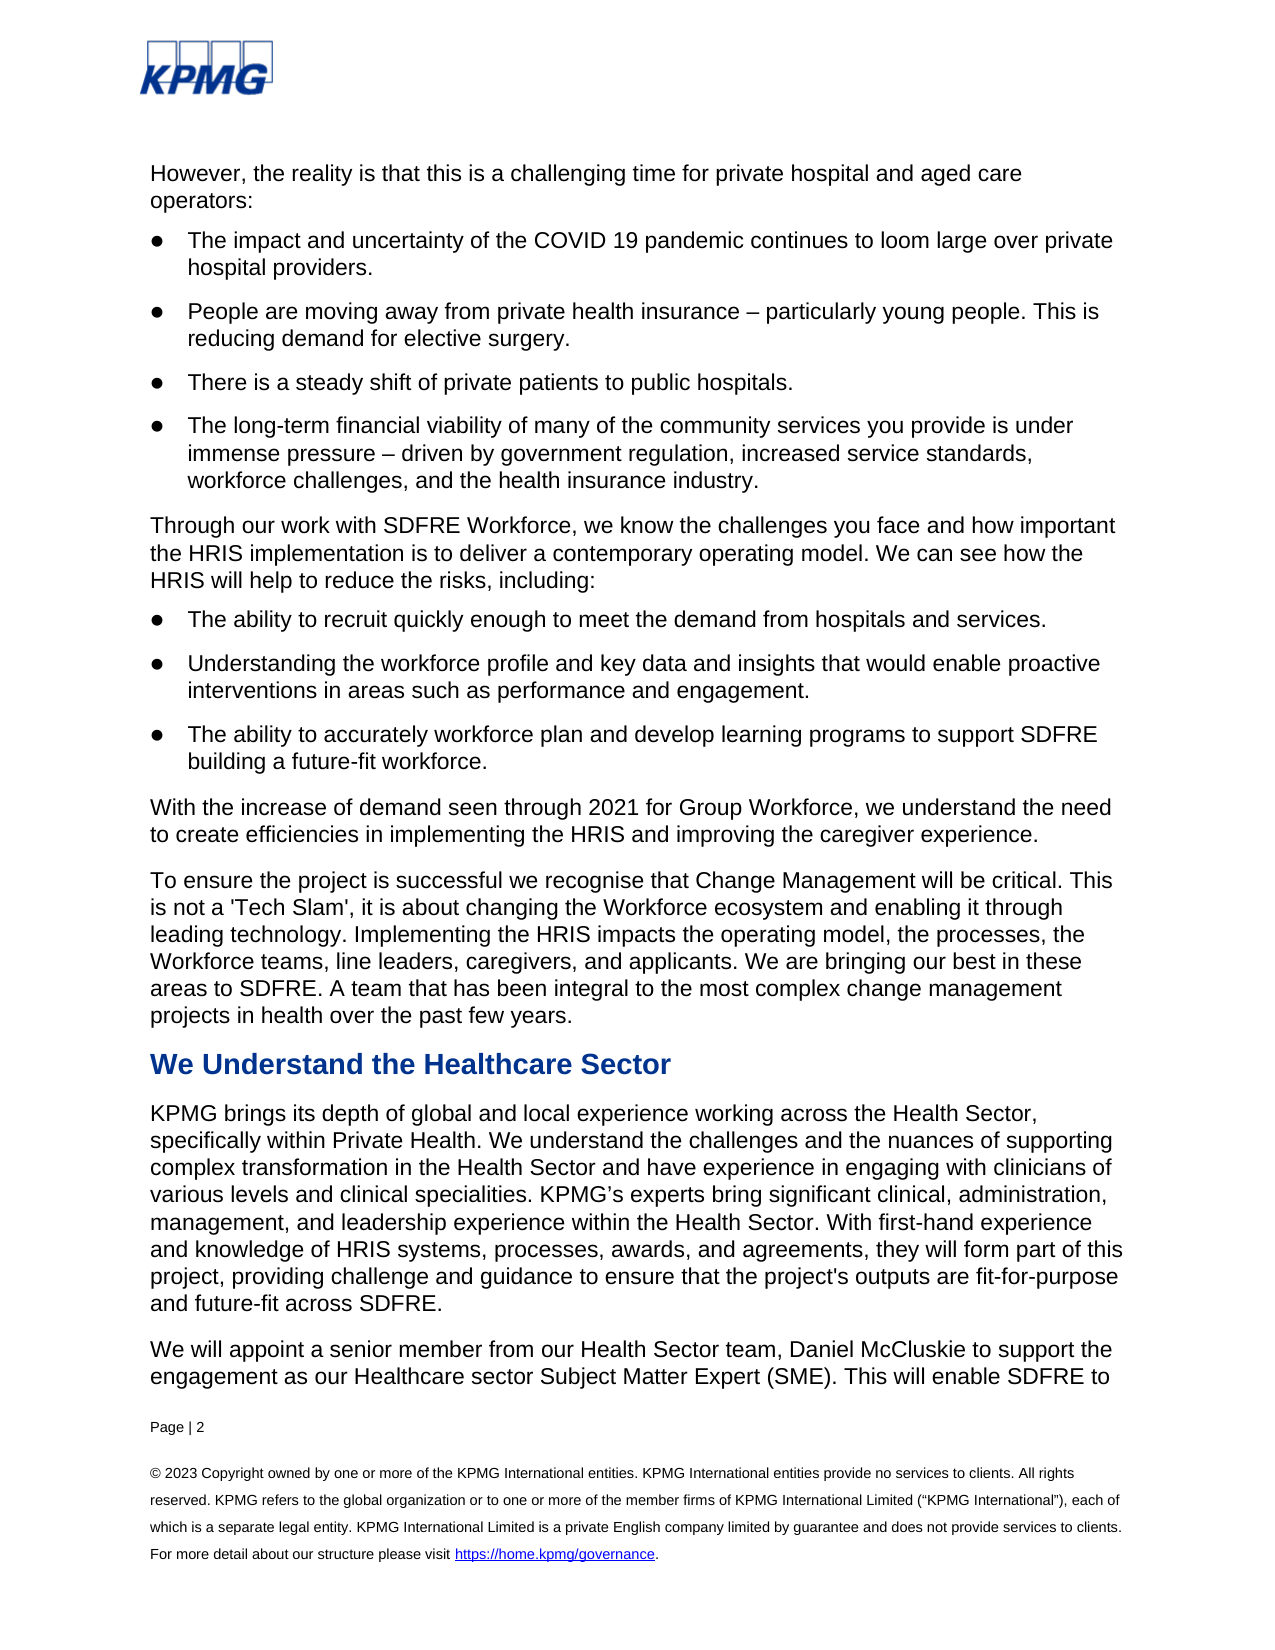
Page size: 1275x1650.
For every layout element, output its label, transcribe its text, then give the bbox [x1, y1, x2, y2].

text To ensure the project is successful we recognise that Change Management will be critical. This is not a 'Tech Slam', it is about changing the Workforce ecosystem and enabling it through leading technology. Implementing the HRIS impacts the operating model, the processes, the Workforce teams, line leaders, caregivers, and applicants. We are bringing our best in these areas to SDFRE. A team that has been integral to the most complex change management projects in health over the past few years. [150, 866, 1125, 1028]
picture [118, 0, 302, 136]
list People are moving away from private health insurance – particularly young people. This is reducing demand for elective surgery. [150, 297, 1125, 351]
text Through our work with SDFRE Workforce, we know the challenges you face and how important the HRIS implementation is to deliver a contemporary operating model. We can see how the HRIS will help to reduce the risks, including: [150, 512, 1125, 593]
list The long-term financial viability of many of the community services you provide is under immense pressure – driven by government regulation, increased service standards, workforce challenges, and the health insurance industry. [150, 412, 1125, 493]
list There is a steady shift of private patients to public hospitals. [150, 368, 1125, 395]
text KPMG brings its depth of global and local experience working across the Health Sector, specifically within Private Health. We understand the challenges and the nuances of supporting complex transformation in the Health Sector and have experience in engaging with clinicians of various levels and clinical specialities. KPMG’s experts bring significant clinical, administration, management, and leadership experience within the Health Sector. With first-hand experience and knowledge of HRIS systems, processes, awards, and agreements, they will form part of this project, providing challenge and guidance to ensure that the project's outputs are fit-for-purpose and future-fit across SDFRE. [150, 1099, 1125, 1316]
text With the increase of demand seen through 2021 for Group Workforce, we understand the need to create efficiencies in implementing the HRIS and improving the caregiver experience. [150, 793, 1125, 847]
text However, the reality is that this is a challenging time for private hospital and aged care operators: [150, 160, 1125, 214]
list The ability to accurately workforce plan and develop learning programs to support SDFRE building a future-fit workforce. [150, 720, 1125, 774]
subtitle We Understand the Healthcare Sector [150, 1047, 1125, 1081]
list Understanding the workforce profile and key data and insights that would enable proactive interventions in areas such as performance and engagement. [150, 649, 1125, 703]
list The ability to recruit quickly enough to meet the demand from hospitals and services. [150, 606, 1125, 633]
list The impact and uncertainty of the COVID 19 pandemic continues to loom large over private hospital providers. [150, 226, 1125, 281]
